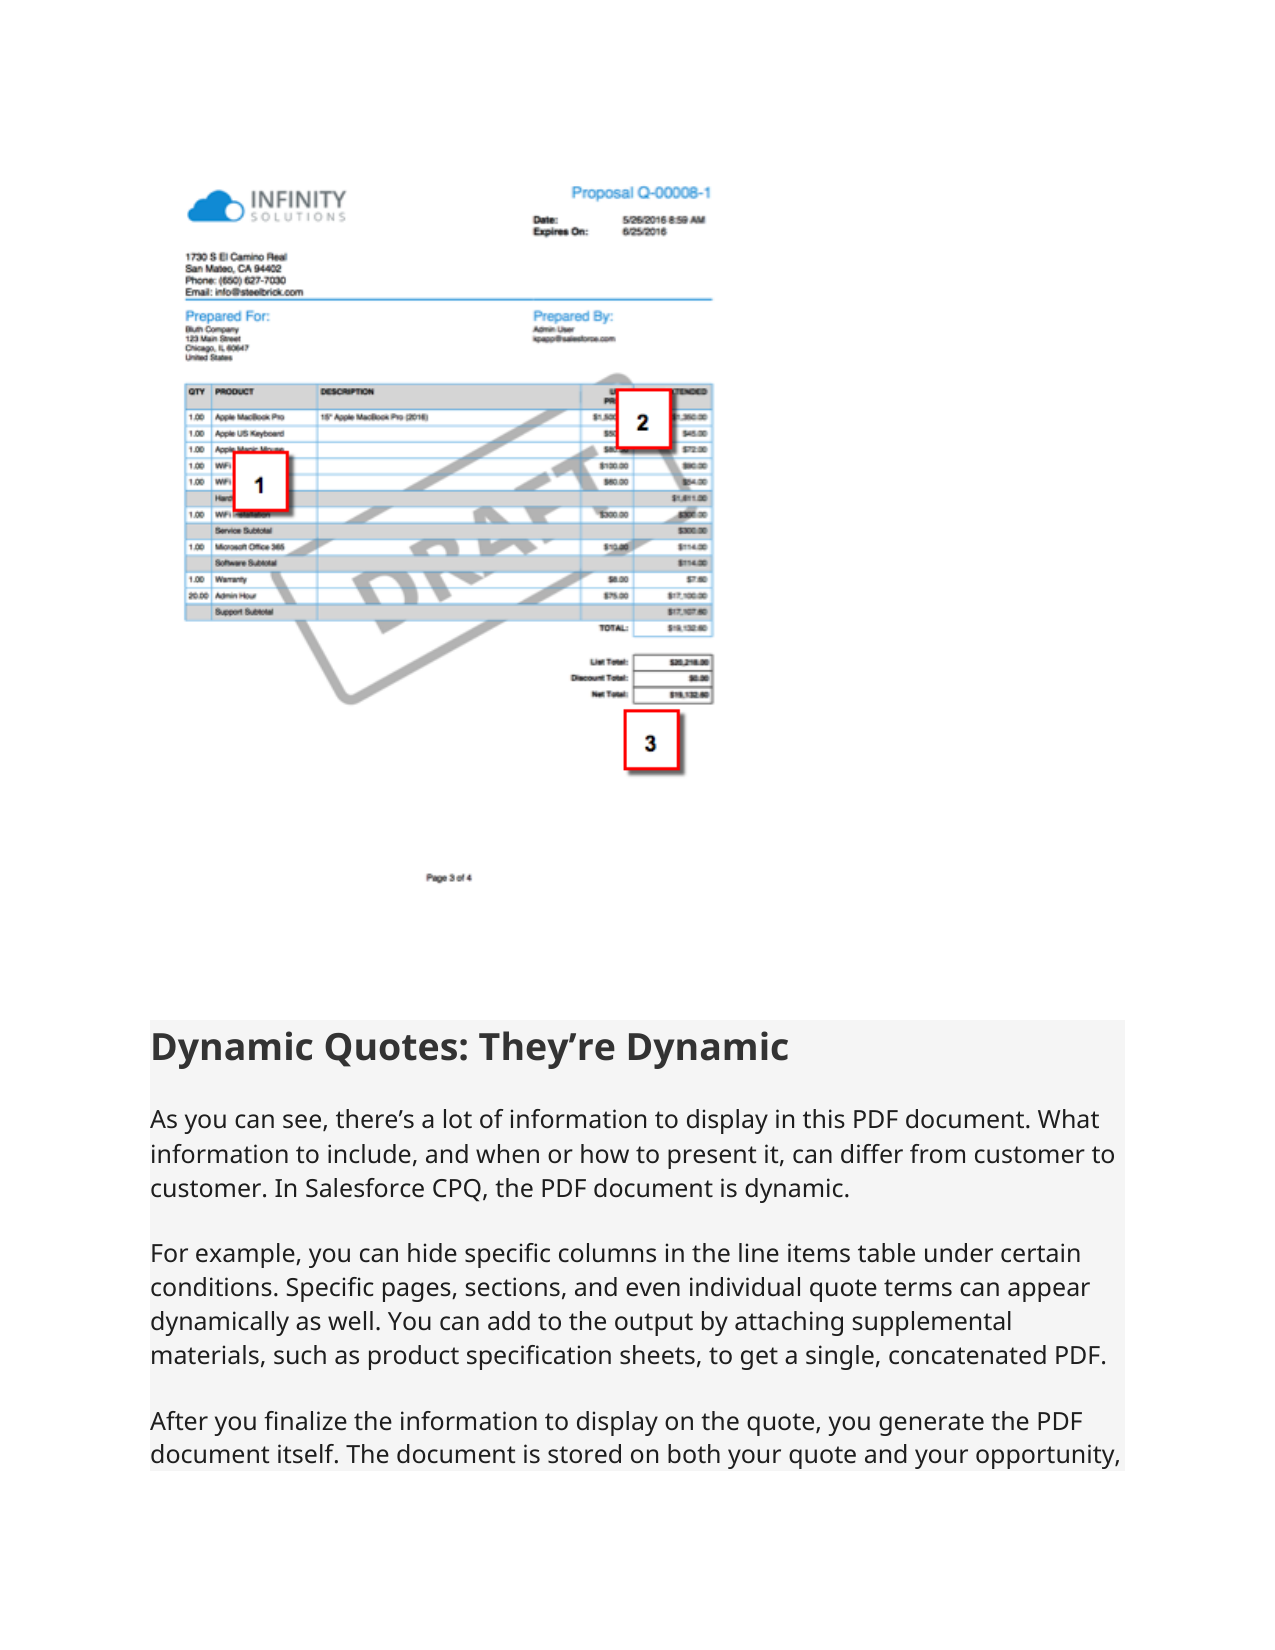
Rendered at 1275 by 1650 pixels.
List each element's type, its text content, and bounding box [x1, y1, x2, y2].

text As you can see, there’s a lot of information to display in this PDF document. What information to include, and when or how to present it, can differ from customer to customer. In Salesforce CPQ, the PDF document is dynamic. [150, 1102, 1125, 1204]
subtitle Dynamic Quotes: They’re Dynamic [150, 1020, 1125, 1071]
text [150, 1403, 1125, 1471]
picture [150, 150, 749, 924]
text For example, you can hide specific columns in the line items table under certain conditions. Specific pages, sections, and even individual quote terms can appear dynamically as well. You can add to the output by attaching supplemental materials, such as product specification sheets, to get a single, concatenated PDF. [150, 1236, 1125, 1372]
